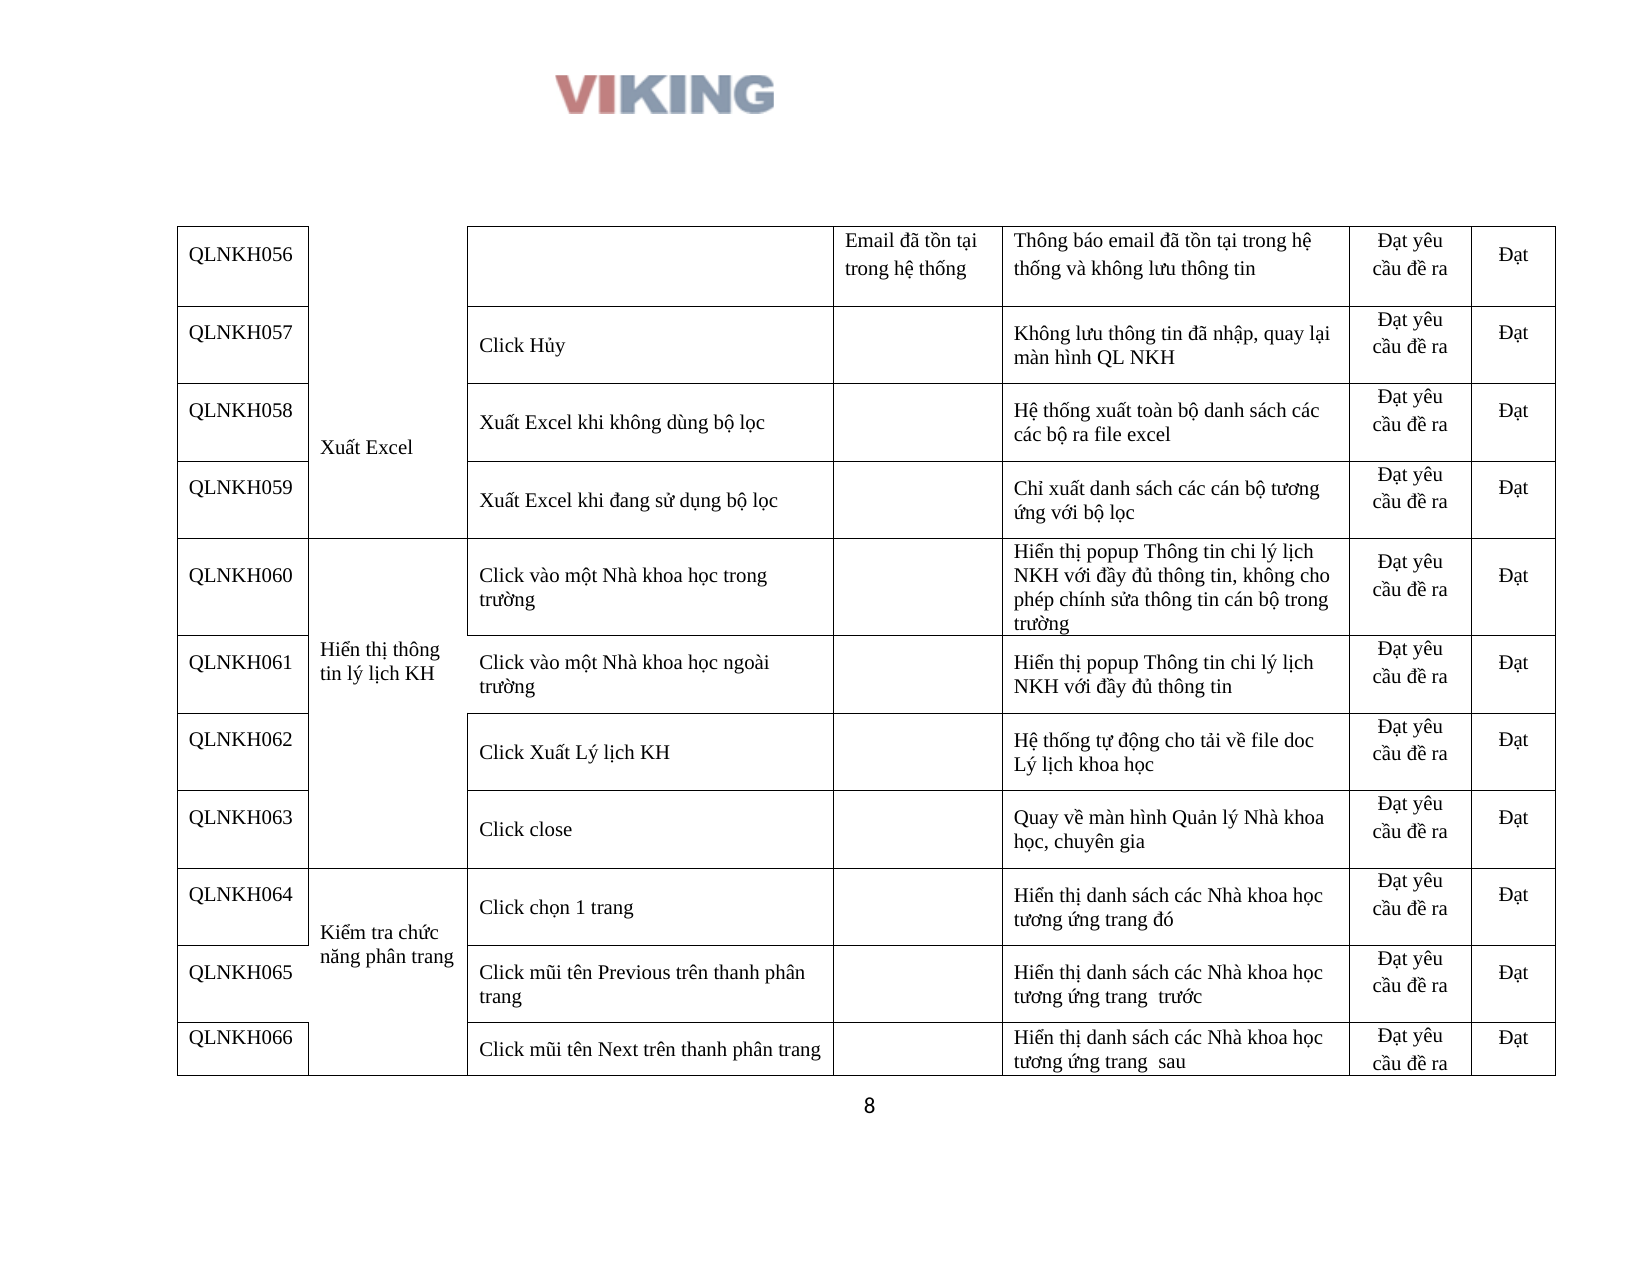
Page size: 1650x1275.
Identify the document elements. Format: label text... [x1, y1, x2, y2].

table_cell [834, 462, 1002, 538]
table_cell Hiển thị popup Thông tin chi lý lịch NKH với đầy đủ thông tin [1003, 636, 1349, 713]
table_cell Xuất Excel khi không dùng bộ lọc [468, 384, 833, 461]
table_cell Hiển thị danh sách các Nhà khoa học tương ứng trang đó [1003, 869, 1349, 945]
table_cell [834, 539, 1002, 635]
table_cell QLNKH059 [178, 462, 308, 538]
table_cell Hiển thị thông tin lý lịch KH [309, 539, 468, 867]
picture [555, 75, 774, 114]
table_cell Click mũi tên Next trên thanh phân trang [468, 1023, 833, 1075]
table_cell QLNKH066 [178, 1023, 308, 1075]
table_cell Đạt yêu cầu đề ra [1350, 636, 1471, 713]
table_cell Đạt [1472, 946, 1555, 1022]
table_cell [834, 791, 1002, 867]
table_cell Đạt yêu cầu đề ra [1350, 791, 1471, 867]
table_cell QLNKH061 [178, 636, 308, 713]
table_cell Quay về màn hình Quản lý Nhà khoa học, chuyên gia [1003, 791, 1349, 867]
table_cell Đạt yêu cầu đề ra [1350, 946, 1471, 1022]
table_cell Email đã tồn tại trong hệ thống [834, 227, 1002, 306]
table_cell Đạt [1472, 714, 1555, 790]
table_cell Đạt yêu cầu đề ra [1350, 714, 1471, 790]
table_cell QLNKH060 [178, 539, 308, 635]
table_cell QLNKH062 [178, 714, 308, 790]
table_cell Đạt yêu cầu đề ra [1350, 1023, 1471, 1075]
table_cell QLNKH056 [178, 227, 308, 306]
table_cell Click vào một Nhà khoa học ngoài trường [468, 636, 833, 713]
table_cell QLNKH063 [178, 791, 308, 867]
table_cell Click mũi tên Previous trên thanh phân trang [468, 946, 833, 1022]
table_cell [834, 714, 1002, 790]
table_cell Đạt [1472, 307, 1555, 383]
table_cell Click Xuất Lý lịch KH [468, 714, 833, 790]
table_cell Đạt yêu cầu đề ra [1350, 869, 1471, 945]
table_cell Click Hủy [468, 307, 833, 383]
table_cell Đạt yêu cầu đề ra [1350, 384, 1471, 461]
table_cell Hệ thống tự động cho tải về file doc Lý lịch khoa học [1003, 714, 1349, 790]
table_cell QLNKH058 [178, 384, 308, 461]
table_cell Đạt [1472, 227, 1555, 306]
table_cell Chỉ xuất danh sách các cán bộ tương ứng với bộ lọc [1003, 462, 1349, 538]
table_cell [834, 384, 1002, 461]
table_cell Click vào một Nhà khoa học trong trường [468, 539, 833, 635]
table_cell Click close [468, 791, 833, 867]
table_cell Thông báo email đã tồn tại trong hệ thống và không lưu thông tin [1003, 227, 1349, 306]
table_cell Đạt [1472, 539, 1555, 635]
table_cell QLNKH057 [178, 307, 308, 383]
table_cell Đạt [1472, 462, 1555, 538]
table_cell Đạt [1472, 791, 1555, 867]
table_cell [834, 946, 1002, 1022]
table_cell Hệ thống xuất toàn bộ danh sách các các bộ ra file excel [1003, 384, 1349, 461]
table_cell Click chọn 1 trang [468, 869, 833, 945]
table_cell Hiển thị danh sách các Nhà khoa học tương ứng trang trước [1003, 946, 1349, 1022]
table_cell Đạt [1472, 384, 1555, 461]
table_cell Đạt yêu cầu đề ra [1350, 462, 1471, 538]
table_cell Xuất Excel khi đang sử dụng bộ lọc [468, 462, 833, 538]
table_cell [834, 1023, 1002, 1075]
table_cell QLNKH065 [178, 946, 308, 1022]
table_cell Đạt yêu cầu đề ra [1350, 539, 1471, 635]
table_cell [468, 227, 833, 306]
table_cell Xuất Excel [309, 383, 467, 538]
table_cell Đạt [1472, 636, 1555, 713]
table_cell Đạt yêu cầu đề ra [1350, 227, 1471, 306]
table_cell [834, 869, 1002, 945]
table_cell Đạt yêu cầu đề ra [1350, 307, 1471, 383]
table_cell Hiển thị popup Thông tin chi lý lịch NKH với đầy đủ thông tin, không cho phép chính sửa thông tin cán bộ trong trường [1003, 539, 1349, 635]
table_cell Hiển thị danh sách các Nhà khoa học tương ứng trang sau [1003, 1023, 1349, 1075]
table_cell Kiểm tra chức năng phân trang [309, 869, 467, 1075]
table_cell Không lưu thông tin đã nhập, quay lại màn hình QL NKH [1003, 307, 1349, 383]
table_cell Đạt [1472, 1023, 1555, 1075]
table_cell QLNKH064 [178, 869, 308, 945]
table_cell Đạt [1472, 869, 1555, 945]
table_cell [834, 636, 1002, 713]
table_cell [834, 307, 1002, 383]
